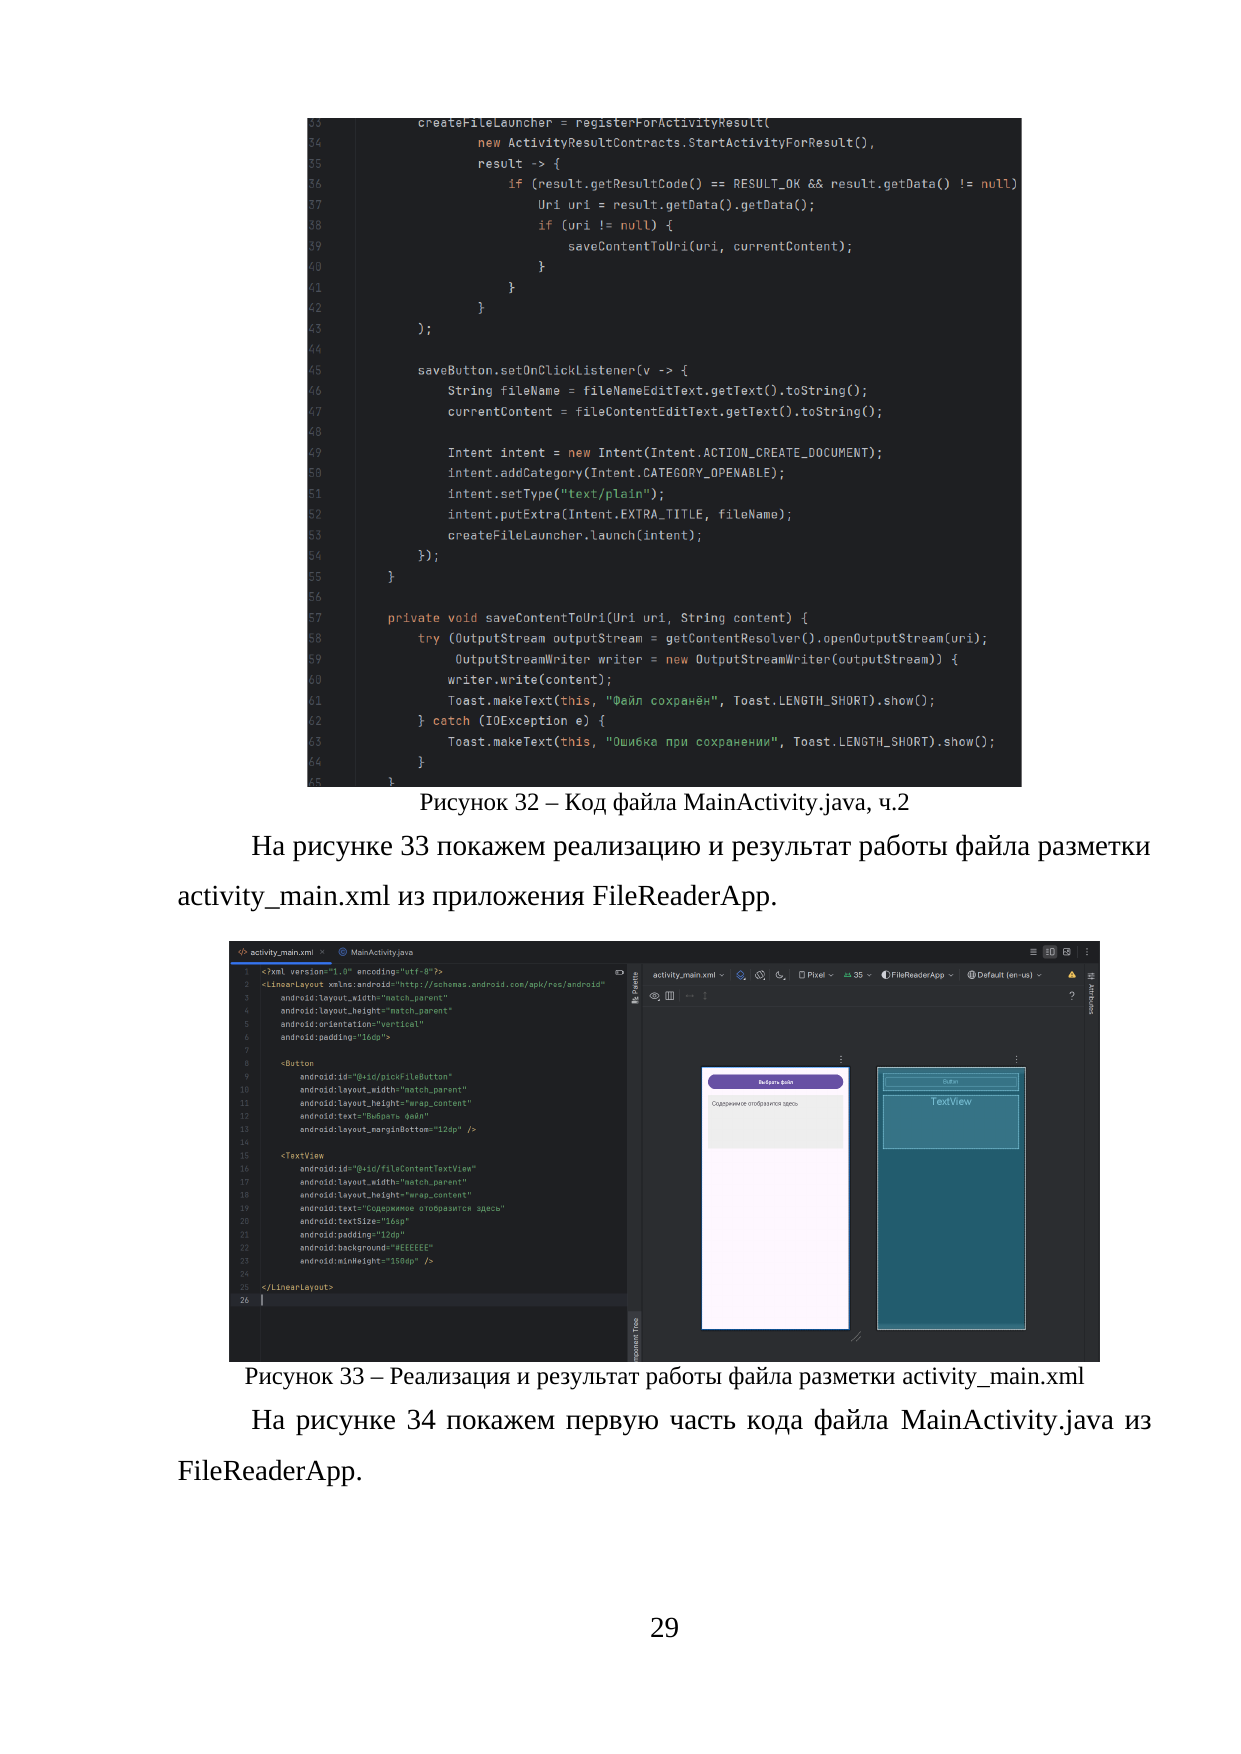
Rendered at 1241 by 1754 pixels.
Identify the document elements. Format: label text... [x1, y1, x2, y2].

text На рисунке 33 покажем реализацию и результат работы файла разметки activity_main.xml из приложения FileReaderApp. [177, 828, 1152, 912]
picture [229, 941, 1100, 1362]
text На рисунке 34 покажем первую часть кода файла MainActivity.java из FileReaderApp. [177, 1402, 1152, 1486]
picture [307, 118, 1022, 787]
